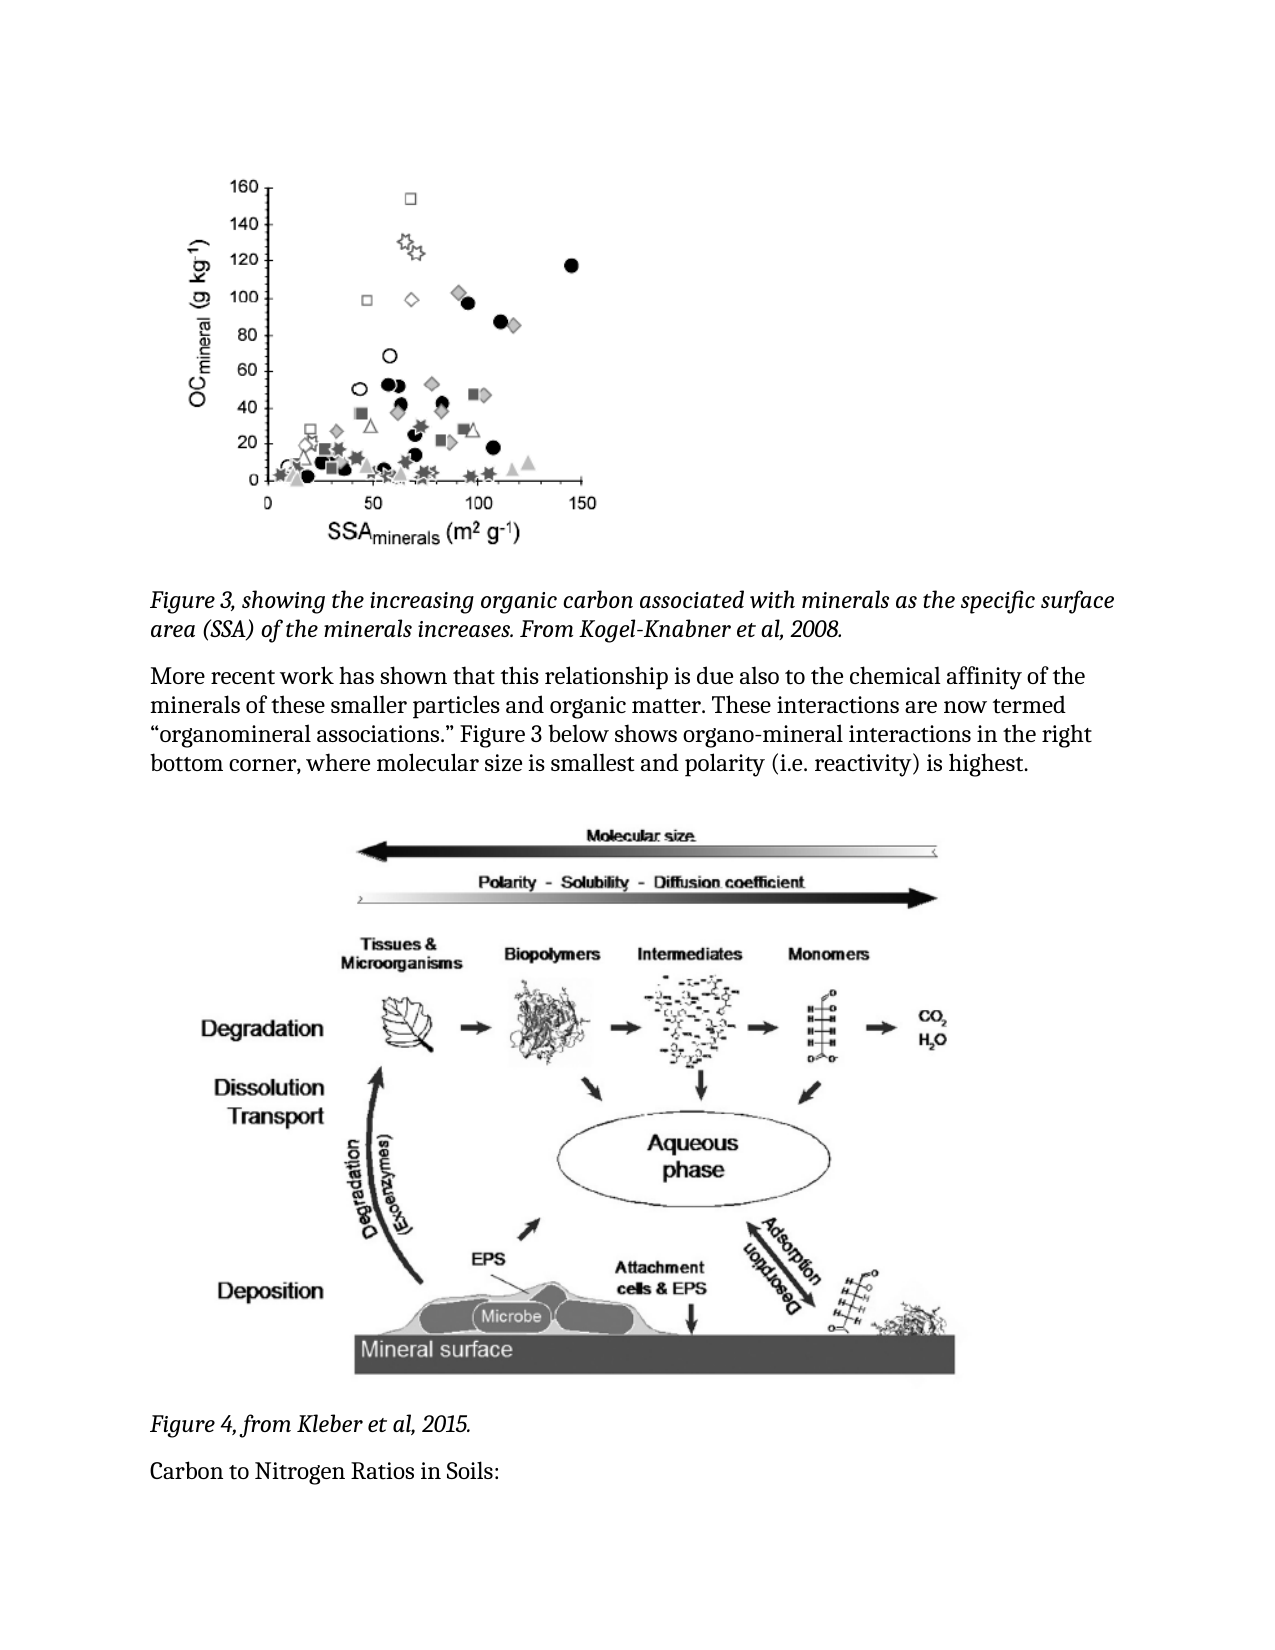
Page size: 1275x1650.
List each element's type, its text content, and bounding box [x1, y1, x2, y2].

text More recent work has shown that this relationship is due also to the chemical affinity of the minerals of these smaller particles and organic matter. These interactions are now termed “organomineral associations.” Figure 3 below shows organo-mineral interactions in the right bottom corner, where molecular size is smallest and polarity (i.e. reactivity) is highest. [150, 662, 1125, 777]
text Figure 4, from Kleber et al, 2015. [150, 1409, 1125, 1438]
picture [150, 150, 659, 568]
text Figure 3, showing the increasing organic carbon associated with minerals as the specific surface area (SSA) of the minerals increases. From Kogel-Knabner et al, 2008. [150, 586, 1125, 643]
text Carbon to Nitrogen Ratios in Soils: [150, 1457, 1125, 1486]
picture [150, 796, 1025, 1389]
